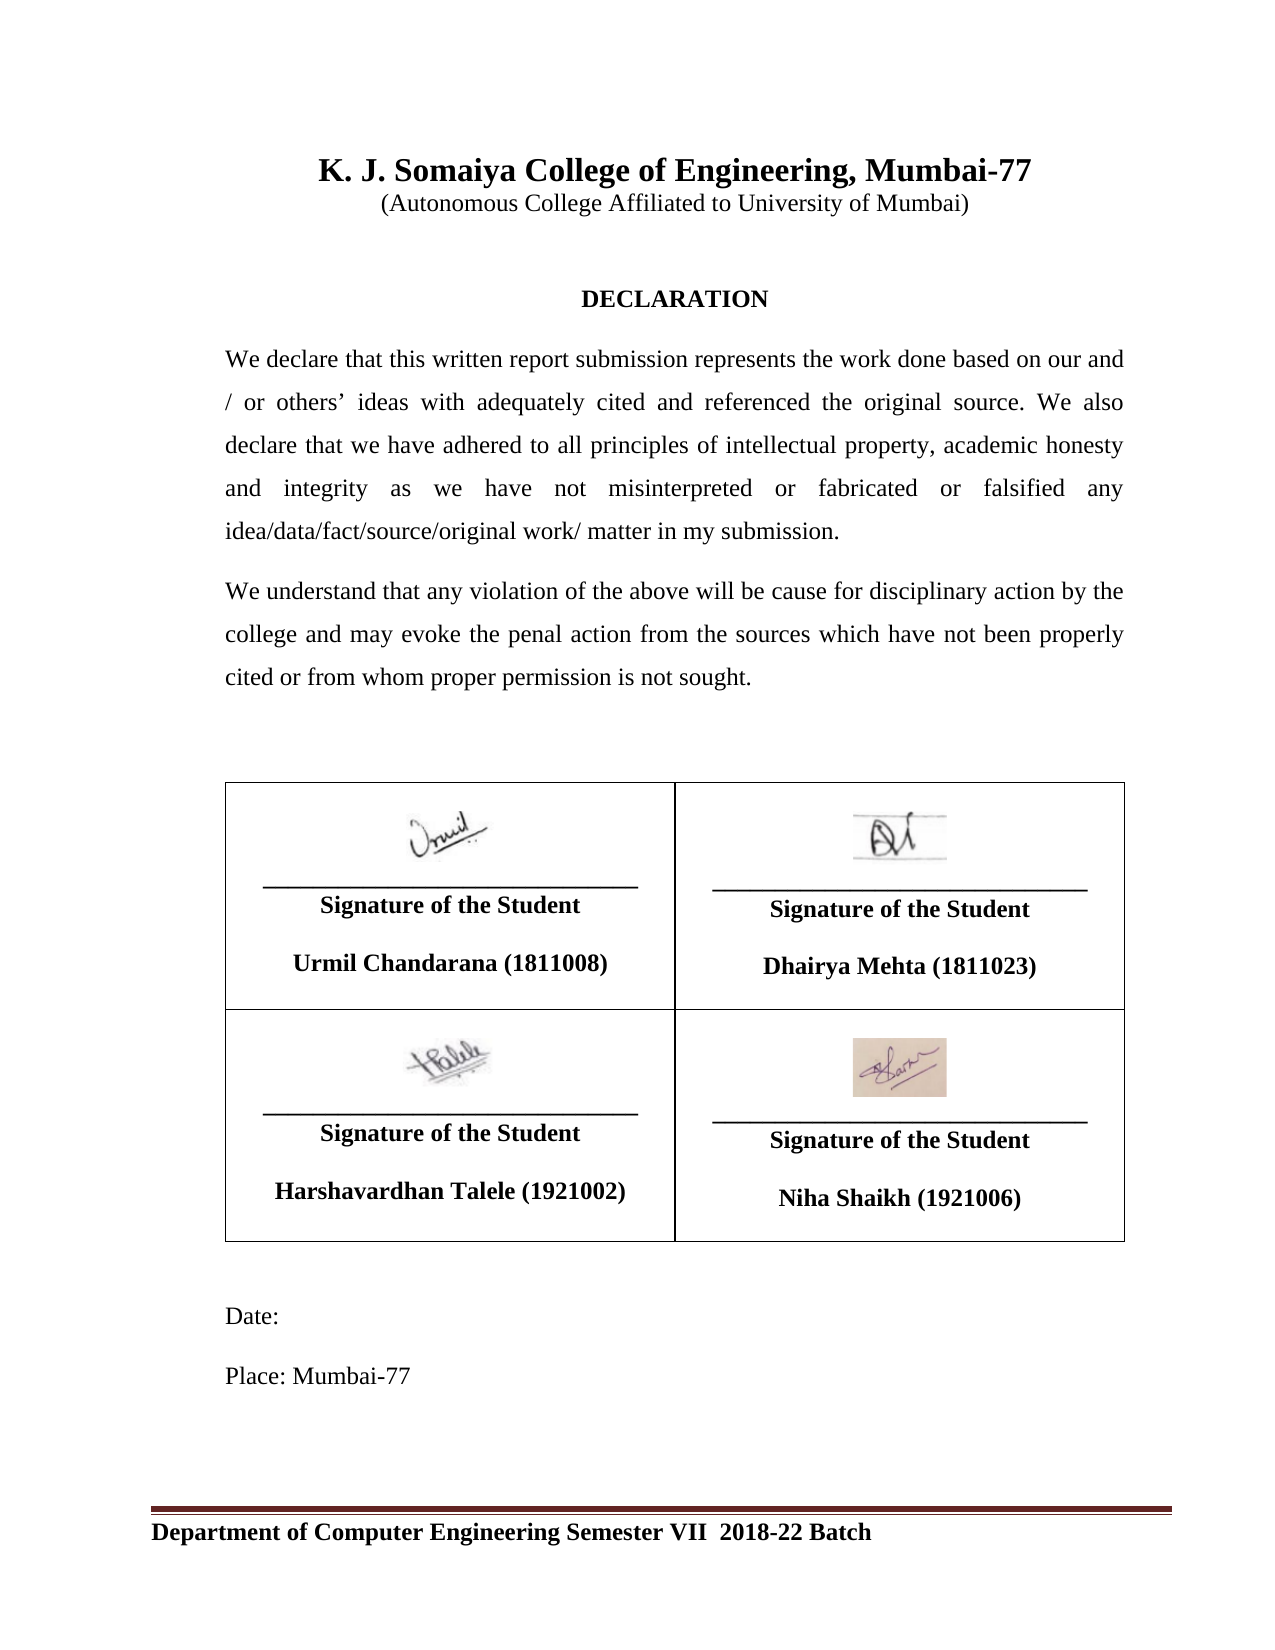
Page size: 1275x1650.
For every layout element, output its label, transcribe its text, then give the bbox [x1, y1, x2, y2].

text K. J. Somaiya College of Engineering, Mumbai-77 [225, 150, 1125, 188]
table_cell ______________________________ Signature of the Student Niha Shaikh (1921006) [676, 1010, 1124, 1241]
table_header ______________________________ Signature of the Student Dhairya Mehta (1811023) [676, 783, 1124, 1009]
picture [852, 1038, 947, 1097]
text Place: Mumbai-77 [225, 1361, 1125, 1390]
picture [405, 811, 495, 862]
text We understand that any violation of the above will be cause for disciplinary action by the college and may evoke the penal action from the sources which have not been properly cited or from whom proper permission is not sought. [225, 576, 1125, 691]
text Date: [225, 1301, 1125, 1330]
picture [402, 1038, 498, 1090]
text We declare that this written report submission represents the work done based on our and / or others’ ideas with adequately cited and referenced the original source. We also declare that we have adhered to all principles of intellectual property, academic honesty and integrity as we have not misinterpreted or fabricated or falsified any idea/data/fact/source/original work/ matter in my submission. [225, 344, 1125, 545]
table_cell ______________________________ Signature of the Student Harshavardhan Talele (1921002) [226, 1010, 674, 1241]
text (Autonomous College Affiliated to University of Mumbai) [225, 188, 1125, 217]
text DECLARATION [225, 284, 1125, 313]
picture [851, 811, 948, 865]
table_header ______________________________ Signature of the Student Urmil Chandarana (1811008) [226, 783, 674, 1009]
